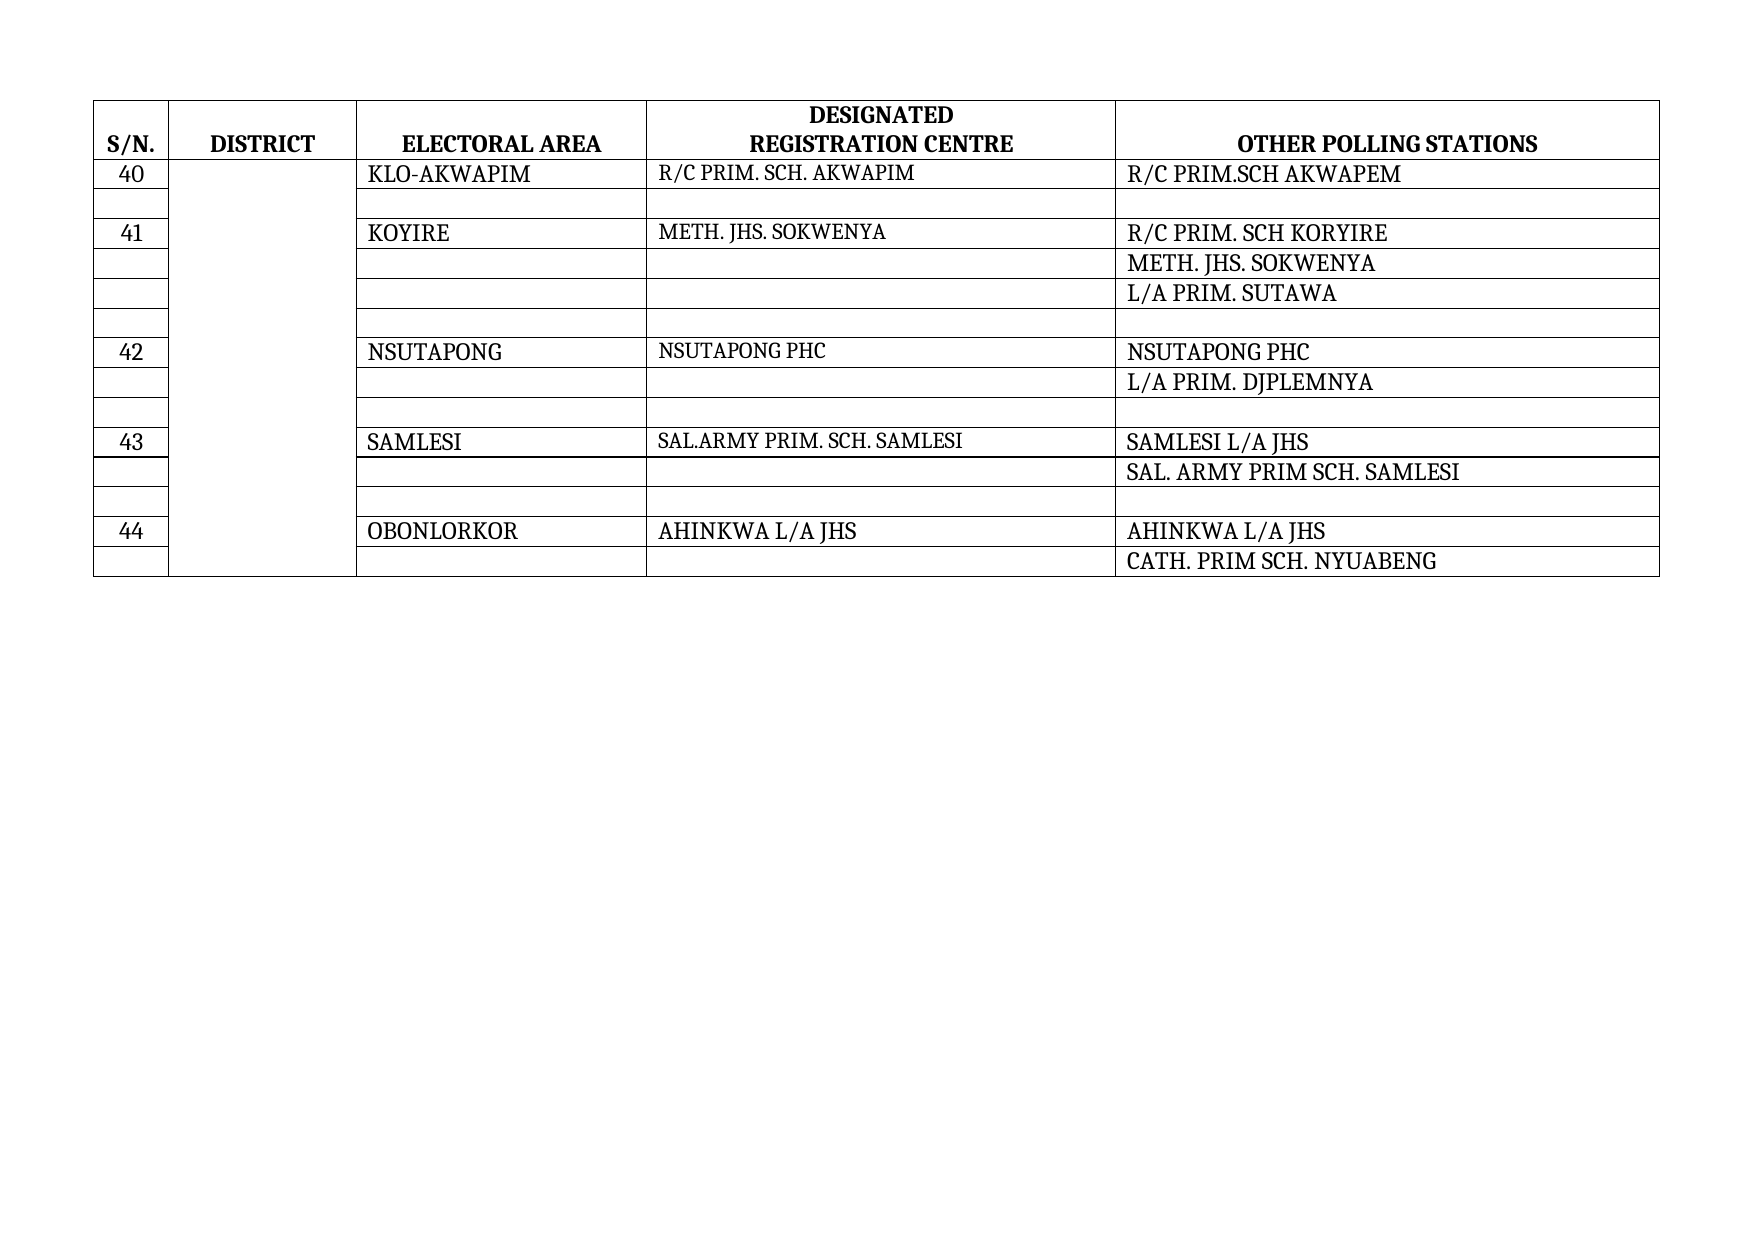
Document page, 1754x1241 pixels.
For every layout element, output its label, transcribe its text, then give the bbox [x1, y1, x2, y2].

table_cell [94, 487, 168, 516]
table_cell [647, 398, 1115, 427]
table_cell CATH. PRIM SCH. NYUABENG [1116, 547, 1659, 576]
table_cell [94, 547, 168, 576]
table_header ELECTORAL AREA [357, 101, 646, 158]
table_header DESIGNATED REGISTRATION CENTRE [647, 101, 1115, 158]
table_cell OBONLORKOR [357, 517, 646, 546]
table_cell [1116, 189, 1659, 218]
table_cell R/C PRIM. SCH KORYIRE [1116, 219, 1659, 248]
table_cell [94, 249, 168, 278]
table_cell [94, 398, 168, 427]
table_cell R/C PRIM.SCH AKWAPEM [1116, 160, 1659, 188]
table_header DISTRICT [169, 101, 356, 158]
table_header OTHER POLLING STATIONS [1116, 101, 1659, 158]
table_cell [357, 189, 646, 218]
table_cell 41 [94, 219, 168, 248]
table_cell [647, 249, 1115, 278]
table_cell SAL.ARMY PRIM. SCH. SAMLESI [647, 428, 1115, 456]
table_cell [357, 279, 646, 307]
table_cell NSUTAPONG PHC [647, 338, 1115, 367]
table_cell [357, 487, 646, 516]
table_cell 44 [94, 517, 168, 546]
table_cell KLO-AKWAPIM [357, 160, 646, 188]
table_cell [1116, 487, 1659, 516]
table_cell METH. JHS. SOKWENYA [1116, 249, 1659, 278]
table_cell [647, 458, 1115, 486]
table_cell [357, 249, 646, 278]
table_cell [357, 309, 646, 337]
table_cell SAMLESI L/A JHS [1116, 428, 1659, 456]
table_cell [647, 189, 1115, 218]
table_cell [357, 368, 646, 397]
table_cell [1116, 398, 1659, 427]
table_cell [169, 160, 356, 576]
table_cell [647, 547, 1115, 576]
table_cell 40 [94, 160, 168, 188]
table_cell SAL. ARMY PRIM SCH. SAMLESI [1116, 458, 1659, 486]
table_cell R/C PRIM. SCH. AKWAPIM [647, 160, 1115, 188]
table_cell [1116, 309, 1659, 337]
table_cell METH. JHS. SOKWENYA [647, 219, 1115, 248]
table_cell AHINKWA L/A JHS [1116, 517, 1659, 546]
table_cell 43 [94, 428, 168, 456]
table_cell [94, 368, 168, 397]
table_cell [94, 279, 168, 307]
table_cell L/A PRIM. DJPLEMNYA [1116, 368, 1659, 397]
table_cell NSUTAPONG [357, 338, 646, 367]
table_cell [647, 487, 1115, 516]
table_cell [647, 279, 1115, 307]
table_header S/N. [94, 101, 168, 158]
table_cell L/A PRIM. SUTAWA [1116, 279, 1659, 307]
table_cell SAMLESI [357, 428, 646, 456]
table_cell [94, 189, 168, 218]
table_cell [357, 547, 646, 576]
table_cell [94, 458, 168, 486]
table_cell [357, 458, 646, 486]
table_cell AHINKWA L/A JHS [647, 517, 1115, 546]
table_cell [647, 309, 1115, 337]
table_cell 42 [94, 338, 168, 367]
table_cell [647, 368, 1115, 397]
table_cell NSUTAPONG PHC [1116, 338, 1659, 367]
table_cell [94, 309, 168, 337]
table_cell KOYIRE [357, 219, 646, 248]
table_cell [357, 398, 646, 427]
